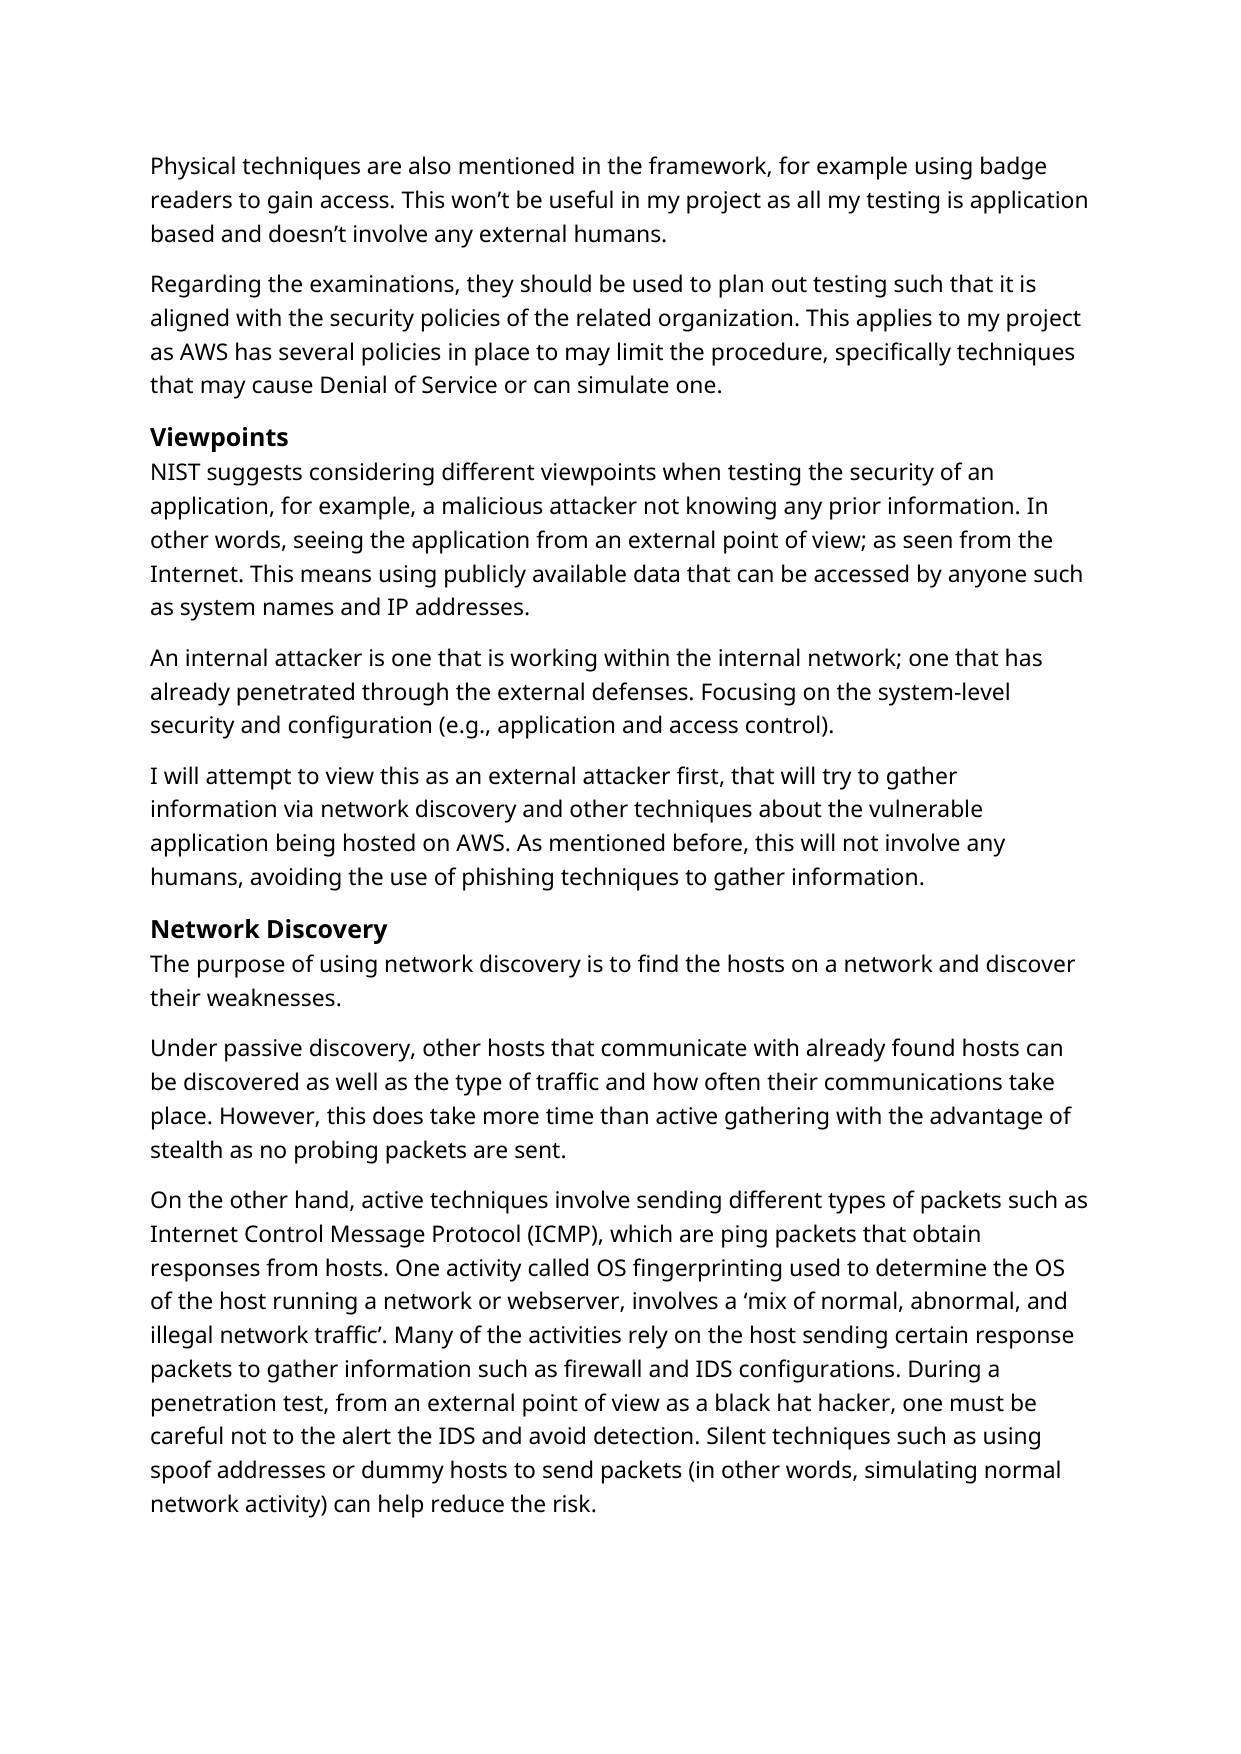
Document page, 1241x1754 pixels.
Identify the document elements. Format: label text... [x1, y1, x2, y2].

text The purpose of using network discovery is to find the hosts on a network and discover their weaknesses. [150, 948, 1090, 1013]
text Physical techniques are also mentioned in the framework, for example using badge readers to gain access. This won’t be useful in my project as all my testing is application based and doesn’t involve any external humans. [150, 150, 1090, 249]
subtitle Viewpoints [150, 419, 1090, 454]
text NIST suggests considering different viewpoints when testing the security of an application, for example, a malicious attacker not knowing any prior information. In other words, seeing the application from an external point of view; as seen from the Internet. This means using publicly available data that can be accessed by anyone such as system names and IP addresses. [150, 456, 1090, 623]
text Regarding the examinations, they should be used to plan out testing such that it is aligned with the security policies of the related organization. This applies to my project as AWS has several policies in place to may limit the procedure, specifically techniques that may cause Denial of Service or can simulate one. [150, 268, 1090, 400]
text Under passive discovery, other hosts that communicate with already found hosts can be discovered as well as the type of traffic and how often their communications take place. However, this does take more time than active gathering with the advantage of stealth as no probing packets are sent. [150, 1032, 1090, 1165]
text I will attempt to view this as an external attacker first, that will try to gather information via network discovery and other techniques about the vulnerable application being hosted on AWS. As mentioned before, this will not involve any humans, avoiding the use of phishing techniques to gather information. [150, 760, 1090, 892]
text An internal attacker is one that is working within the internal network; one that has already penetrated through the external defenses. Focusing on the system-level security and configuration (e.g., application and access control). [150, 642, 1090, 741]
text On the other hand, active techniques involve sending different types of packets such as Internet Control Message Protocol (ICMP), which are ping packets that obtain responses from hosts. One activity called OS fingerprinting used to determine the OS of the host running a network or webserver, involves a ‘mix of normal, abnormal, and illegal network traffic’. Many of the activities rely on the host sending certain response packets to gather information such as firewall and IDS configurations. During a penetration test, from an external point of view as a black hat hacker, one must be careful not to the alert the IDS and avoid detection. Silent techniques such as using spoof addresses or dummy hosts to send packets (in other words, simulating normal network activity) can help reduce the risk. [150, 1184, 1090, 1519]
subtitle Network Discovery [150, 911, 1090, 945]
